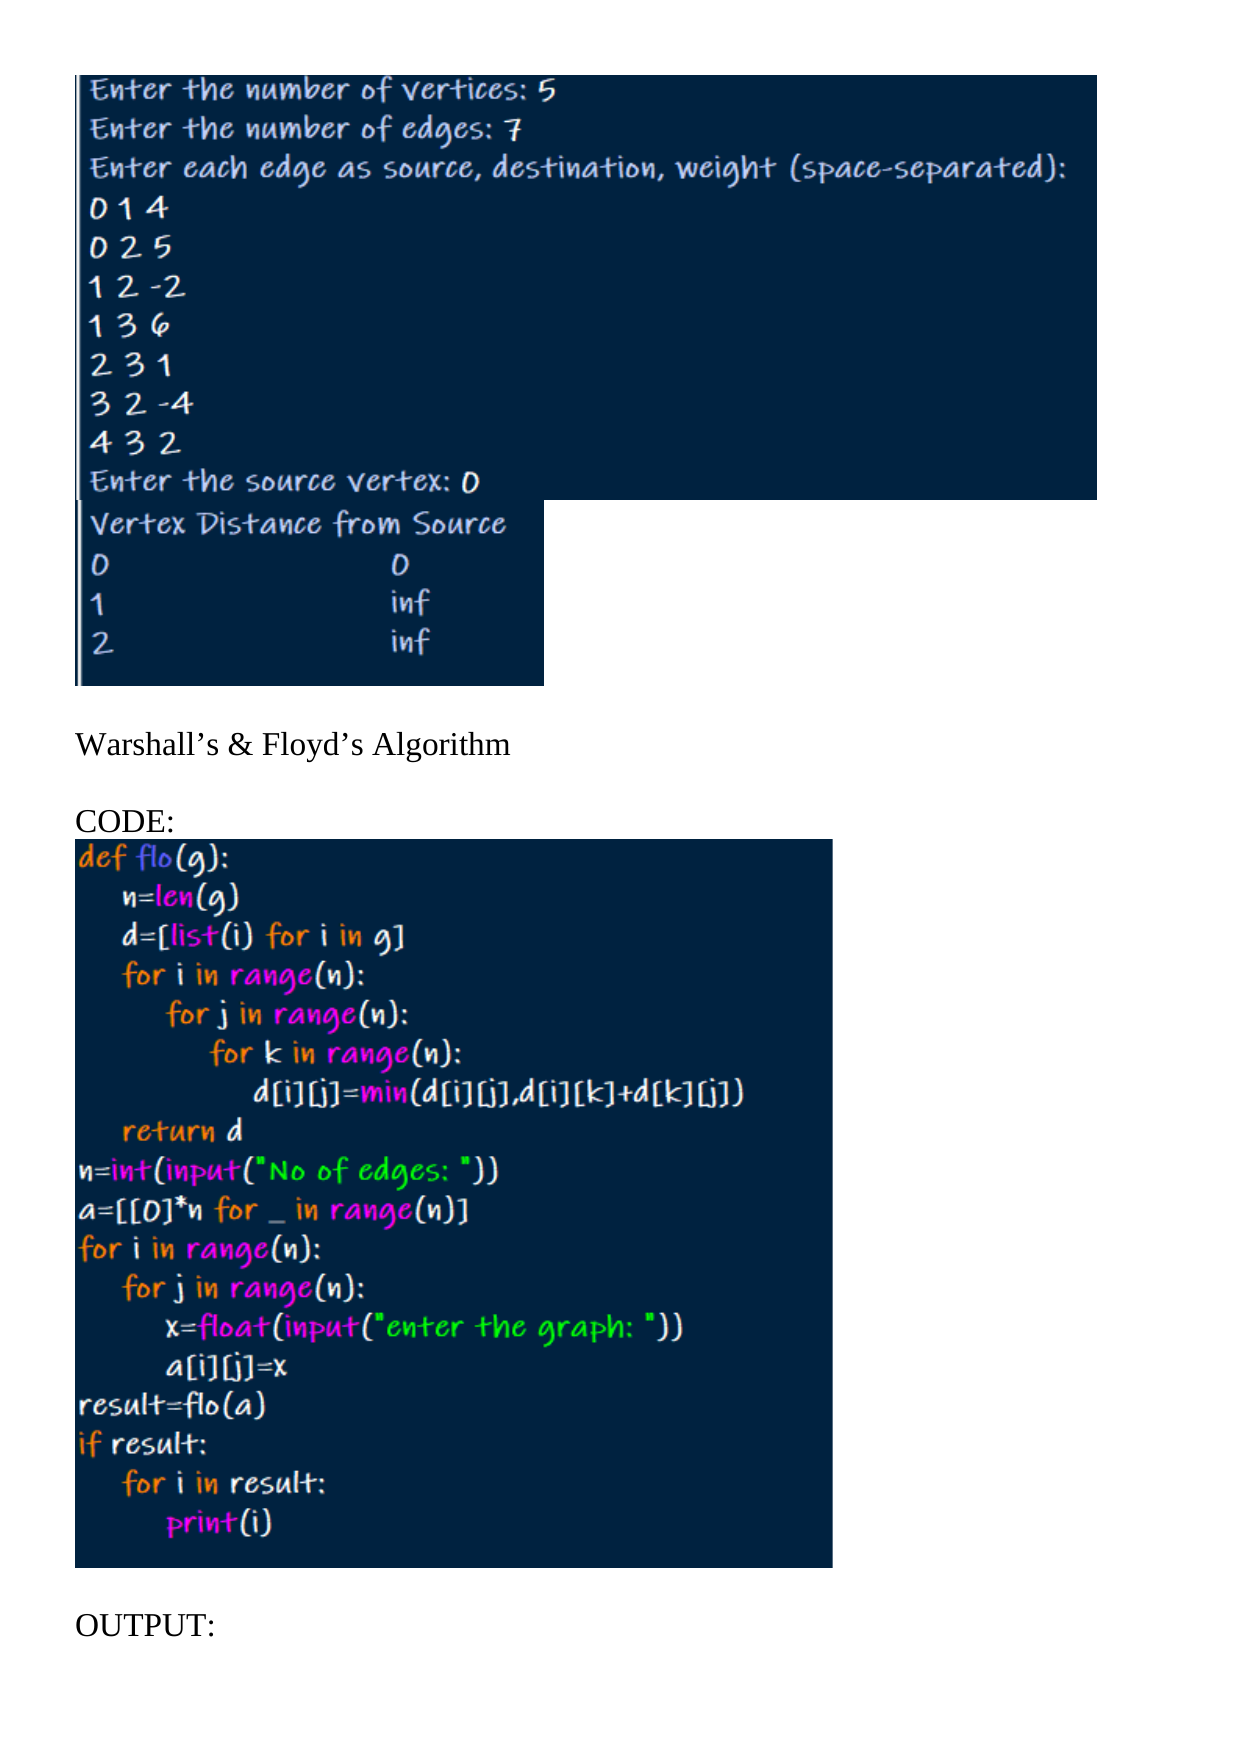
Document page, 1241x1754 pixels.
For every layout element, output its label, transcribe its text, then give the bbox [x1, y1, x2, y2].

text CODE: [75, 801, 1165, 839]
picture [75, 75, 1097, 686]
text Warshall’s & Floyd’s Algorithm [75, 724, 1165, 763]
picture [75, 839, 833, 1568]
text OUTPUT: [75, 1606, 1165, 1644]
